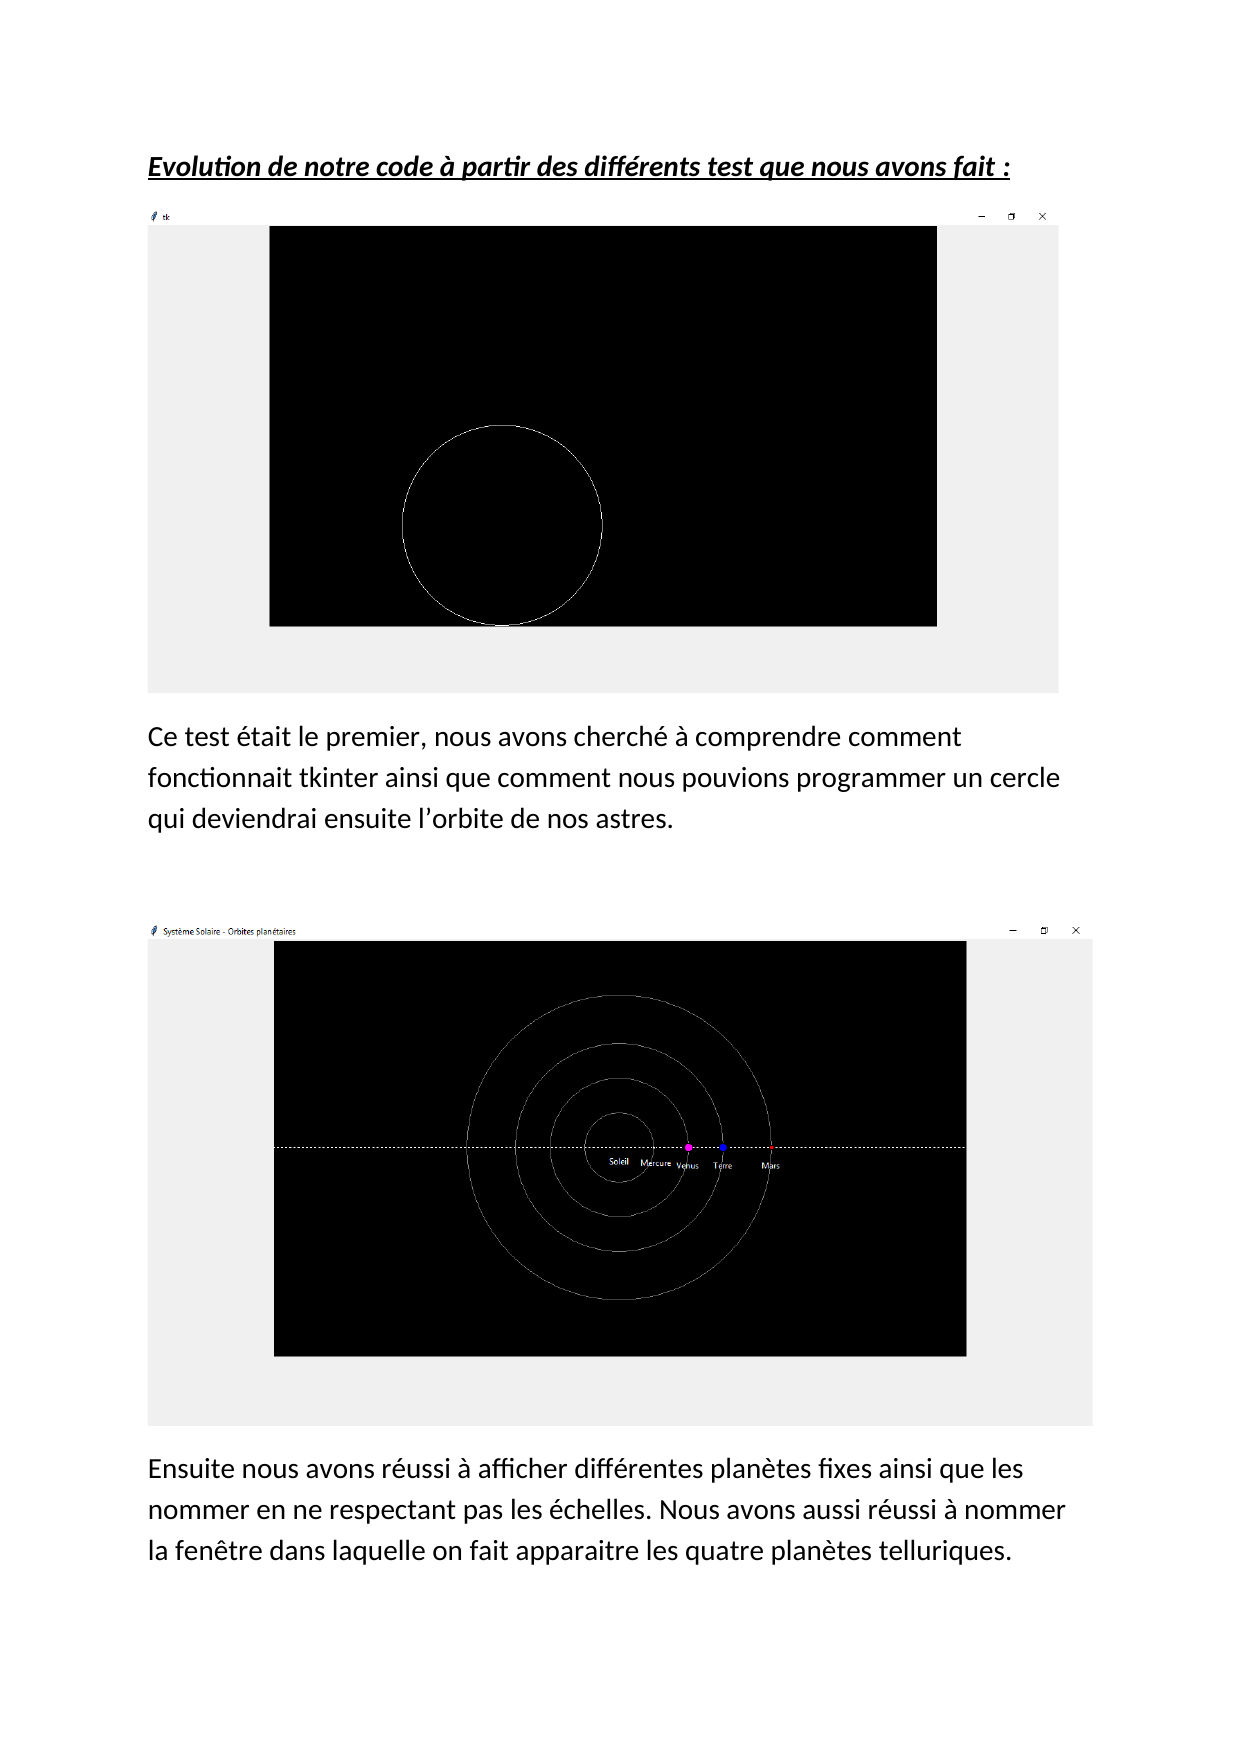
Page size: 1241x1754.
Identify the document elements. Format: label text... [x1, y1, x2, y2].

text Ce test était le premier, nous avons cherché à comprendre comment fonctionnait tkinter ainsi que comment nous pouvions programmer un cercle qui deviendrai ensuite l’orbite de nos astres. [148, 718, 1093, 835]
picture [147, 209, 1059, 693]
text Ensuite nous avons réussi à afficher différentes planètes fixes ainsi que les nommer en ne respectant pas les échelles. Nous avons aussi réussi à nommer la fenêtre dans laquelle on fait apparaitre les quatre planètes telluriques. [148, 1451, 1093, 1568]
text Evolution de notre code à partir des différents test que nous avons fait : [148, 148, 1093, 183]
picture [147, 923, 1093, 1426]
